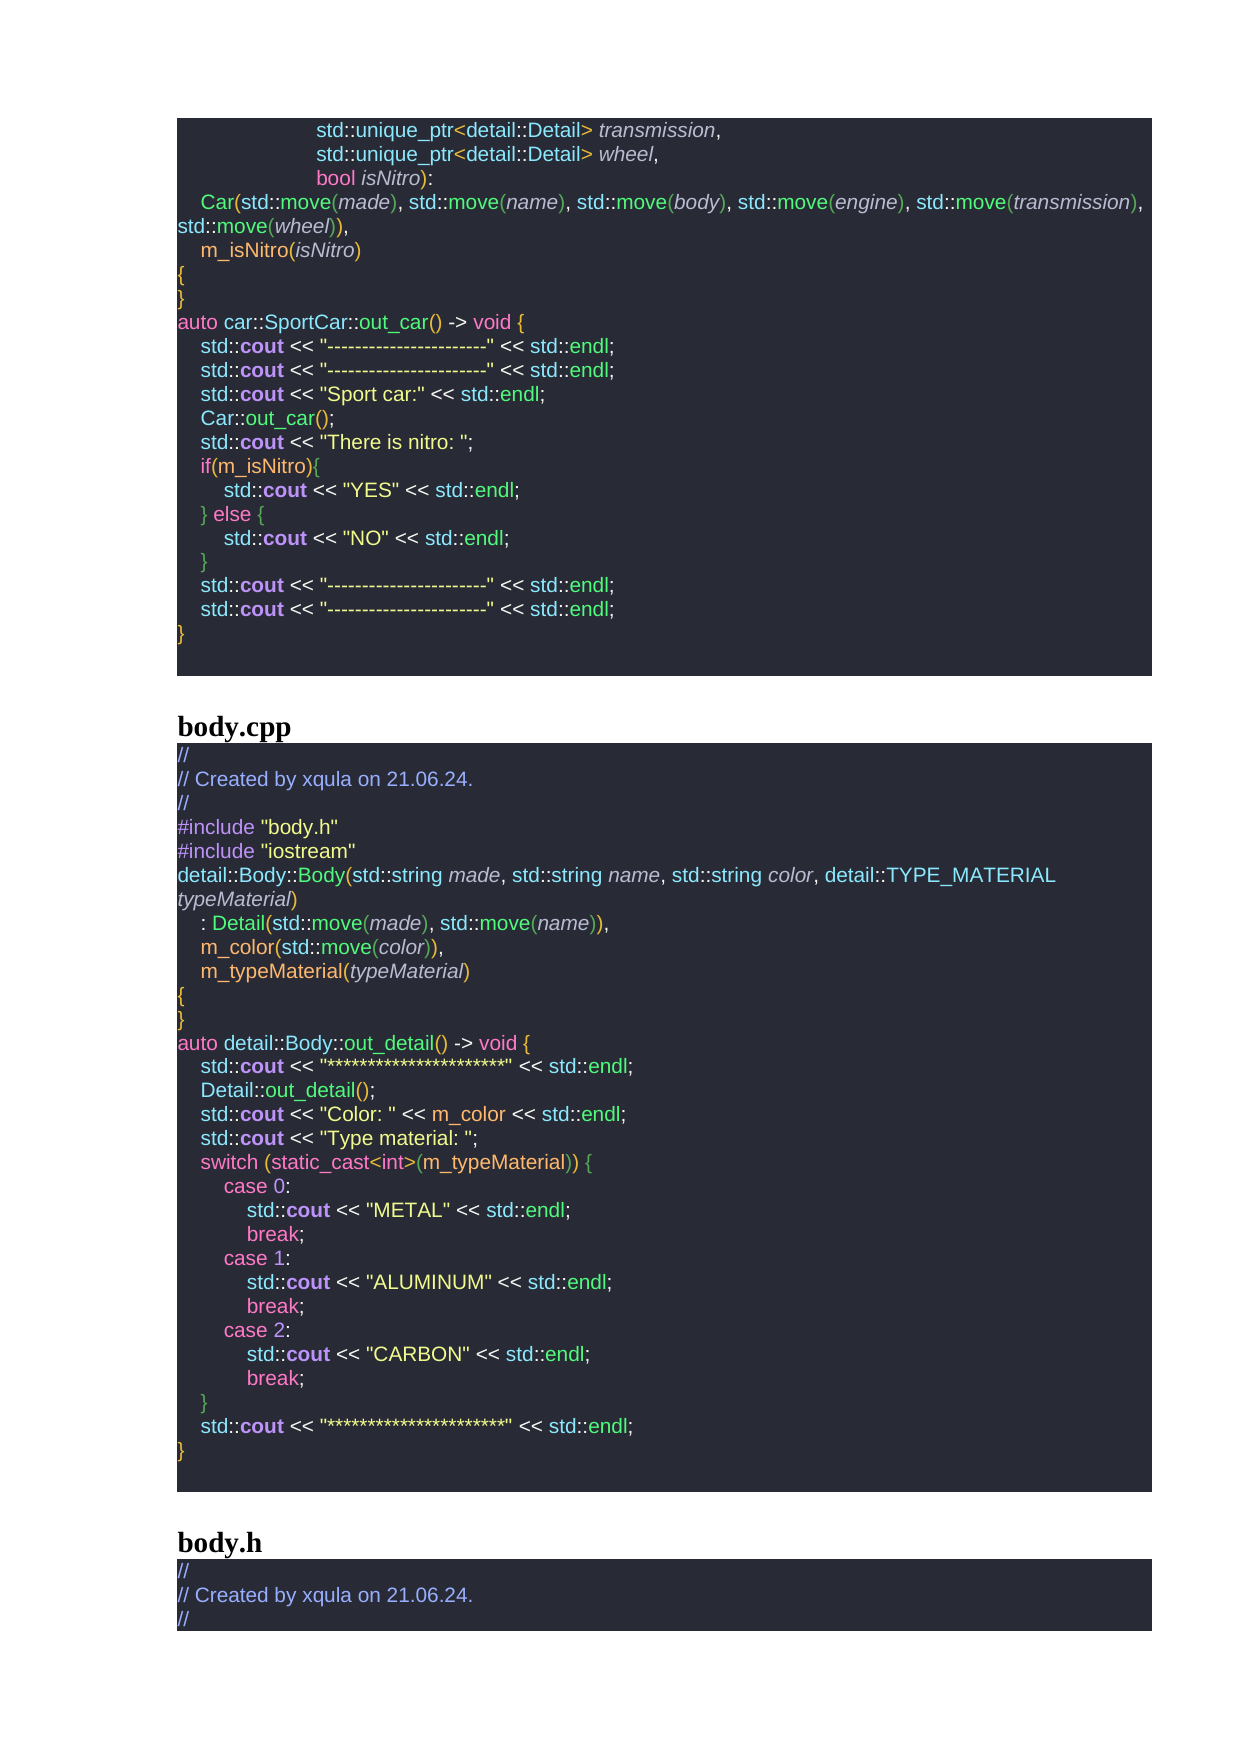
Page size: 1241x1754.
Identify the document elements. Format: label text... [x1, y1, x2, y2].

text // // Created by xqula on 21.06.24. // #include "body.h" #include "iostream" detail::Body::Body(std::string made, std::string name, std::string color, detail::TYPE_MATERIAL typeMaterial) : Detail(std::move(made), std::move(name)), m_color(std::move(color)), m_typeMaterial(typeMaterial) { } auto detail::Body::out_detail() -> void { std::cout << "**********************" << std::endl; Detail::out_detail(); std::cout << "Color: " << m_color << std::endl; std::cout << "Type material: "; switch (static_cast<int>(m_typeMaterial)) { case 0: std::cout << "METAL" << std::endl; break; case 1: std::cout << "ALUMINUM" << std::endl; break; case 2: std::cout << "CARBON" << std::endl; break; } std::cout << "**********************" << std::endl; } [177, 743, 1152, 1492]
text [177, 1559, 1152, 1631]
text body.h [177, 1526, 1152, 1559]
text body.cpp [177, 709, 1152, 743]
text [177, 118, 1152, 676]
